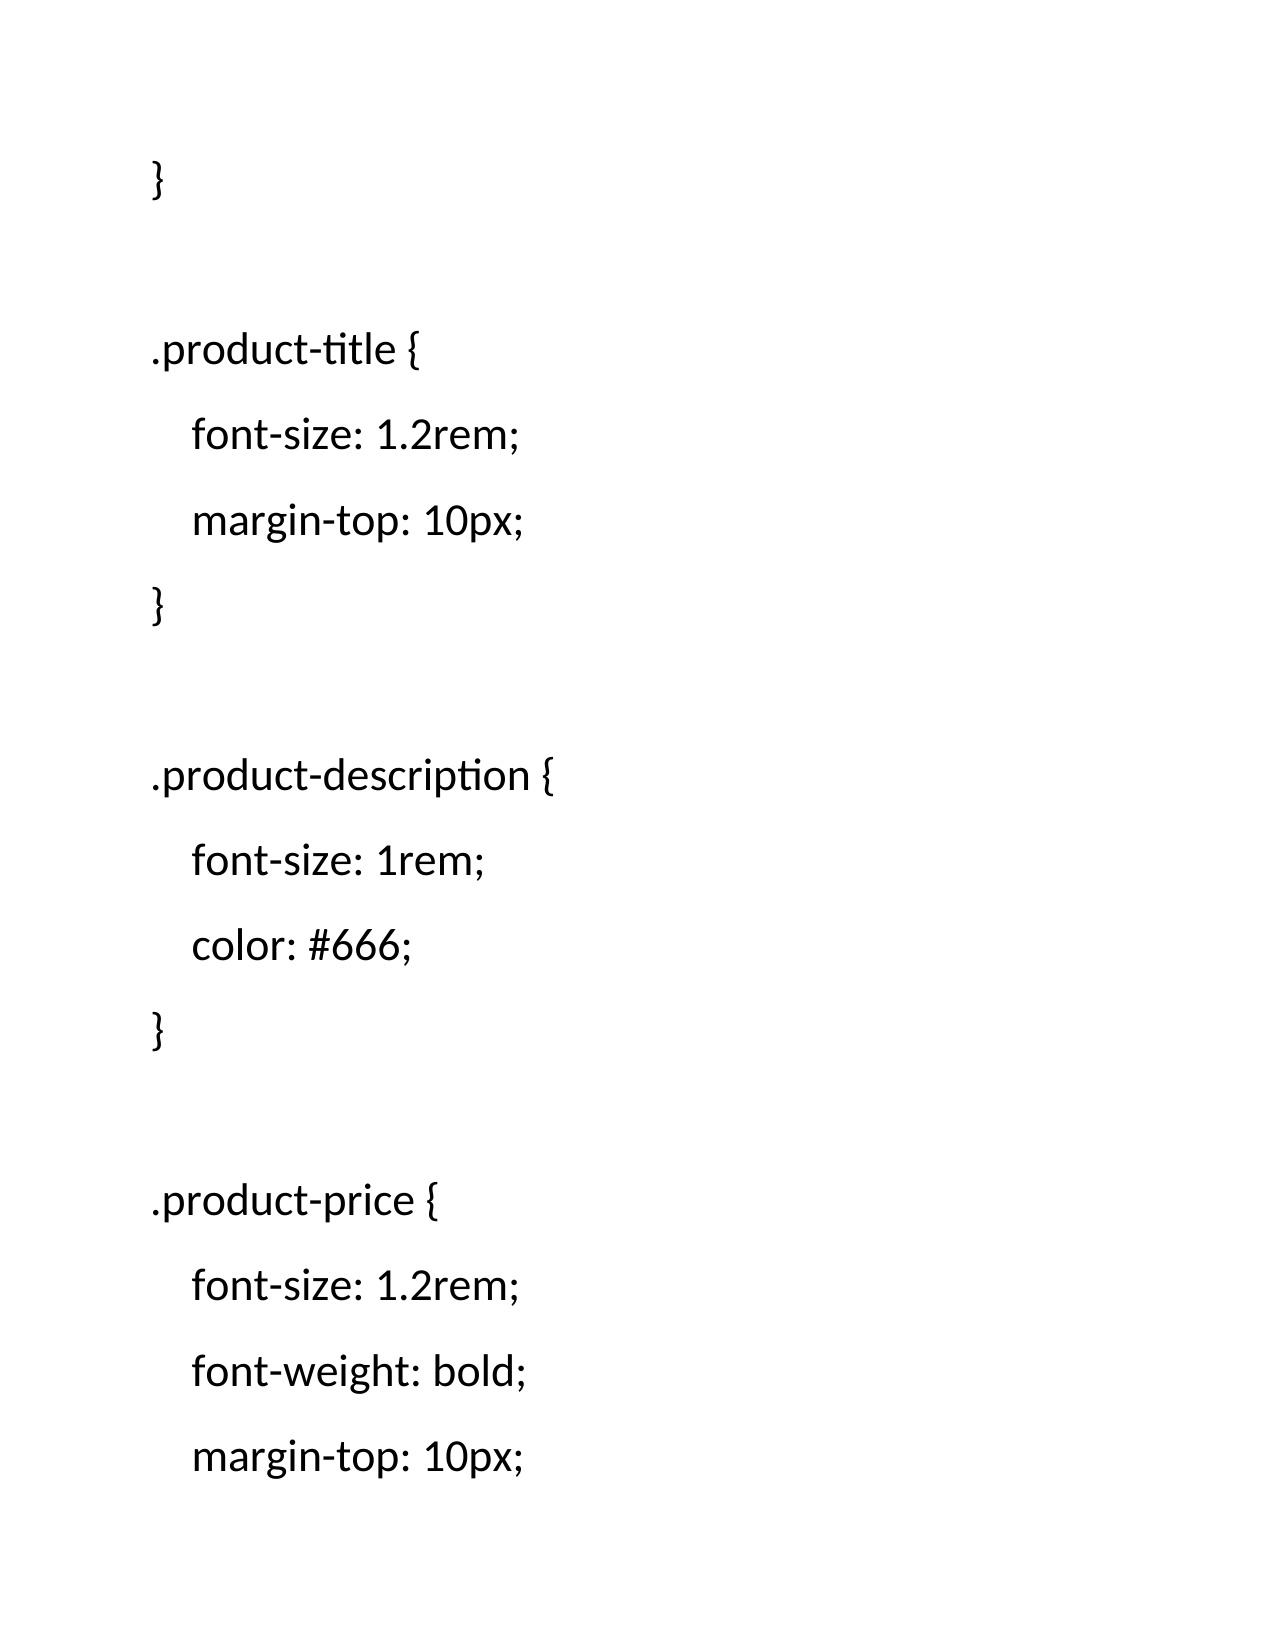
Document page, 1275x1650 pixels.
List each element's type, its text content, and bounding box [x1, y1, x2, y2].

text } [150, 1001, 1125, 1057]
text margin-top: 10px; [150, 490, 1125, 546]
text .product-price { [150, 1171, 1125, 1227]
text color: #666; [150, 916, 1125, 972]
text font-size: 1rem; [150, 831, 1125, 887]
text margin-top: 10px; [150, 1427, 1125, 1482]
text .product-description { [150, 746, 1125, 802]
text } [150, 576, 1125, 631]
text font-weight: bold; [150, 1341, 1125, 1397]
text font-size: 1.2rem; [150, 405, 1125, 461]
text } [150, 150, 1125, 206]
text font-size: 1.2rem; [150, 1256, 1125, 1312]
text .product-title { [150, 320, 1125, 376]
